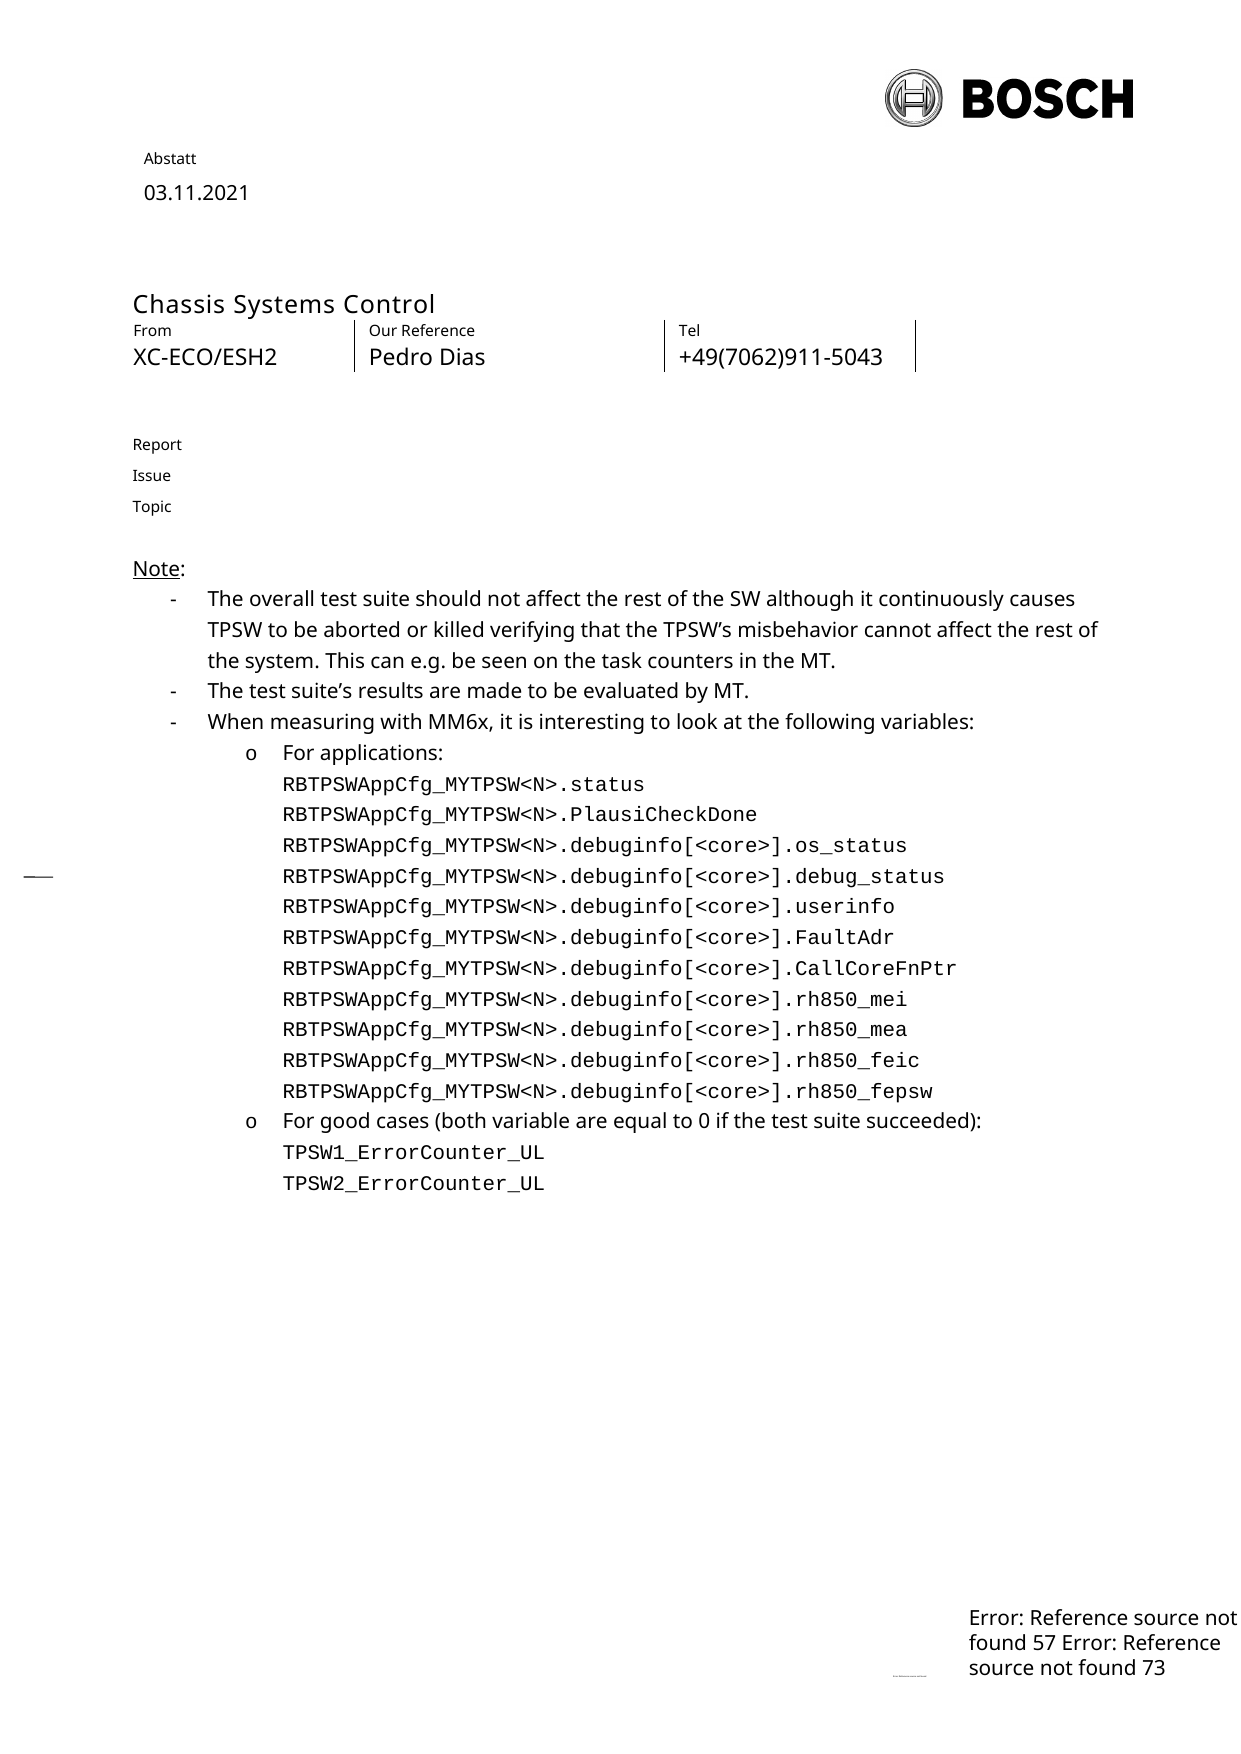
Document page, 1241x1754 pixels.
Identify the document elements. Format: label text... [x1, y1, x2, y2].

text RBTPSWAppCfg_MYTPSW<N>.status [282, 766, 1104, 797]
list When measuring with MM6x, it is interesting to look at the following variables: [170, 705, 1104, 736]
text RBTPSWAppCfg_MYTPSW<N>.debuginfo[<core>].rh850_feic [282, 1043, 1104, 1074]
picture [958, 77, 1138, 120]
text RBTPSWAppCfg_MYTPSW<N>.PlausiCheckDone [282, 797, 1104, 828]
text TPSW1_ErrorCounter_UL [207, 1135, 1104, 1166]
text TPSW2_ErrorCounter_UL [207, 1166, 1104, 1197]
list For good cases (both variable are equal to 0 if the test suite succeeded): [245, 1104, 1104, 1135]
text RBTPSWAppCfg_MYTPSW<N>.debuginfo[<core>].rh850_mei [282, 982, 1104, 1012]
text RBTPSWAppCfg_MYTPSW<N>.debuginfo[<core>].FaultAdr [282, 920, 1104, 951]
text RBTPSWAppCfg_MYTPSW<N>.debuginfo[<core>].rh850_fepsw [282, 1074, 1104, 1104]
text Note: [132, 551, 1104, 582]
list The overall test suite should not affect the rest of the SW although it continuously causes TPSW to be aborted or killed verifying that the TPSW’s misbehavior cannot affect the rest of the system. This can e.g. be seen on the task counters in the MT. [170, 582, 1104, 674]
text RBTPSWAppCfg_MYTPSW<N>.debuginfo[<core>].CallCoreFnPtr [282, 951, 1104, 982]
list For applications: [245, 736, 1104, 766]
text RBTPSWAppCfg_MYTPSW<N>.debuginfo[<core>].os_status [282, 828, 1104, 859]
list The test suite’s results are made to be evaluated by MT. [170, 674, 1104, 705]
text RBTPSWAppCfg_MYTPSW<N>.debuginfo[<core>].rh850_mea [282, 1012, 1104, 1043]
text RBTPSWAppCfg_MYTPSW<N>.debuginfo[<core>].debug_status [282, 859, 1104, 889]
text RBTPSWAppCfg_MYTPSW<N>.debuginfo[<core>].userinfo [282, 889, 1104, 920]
